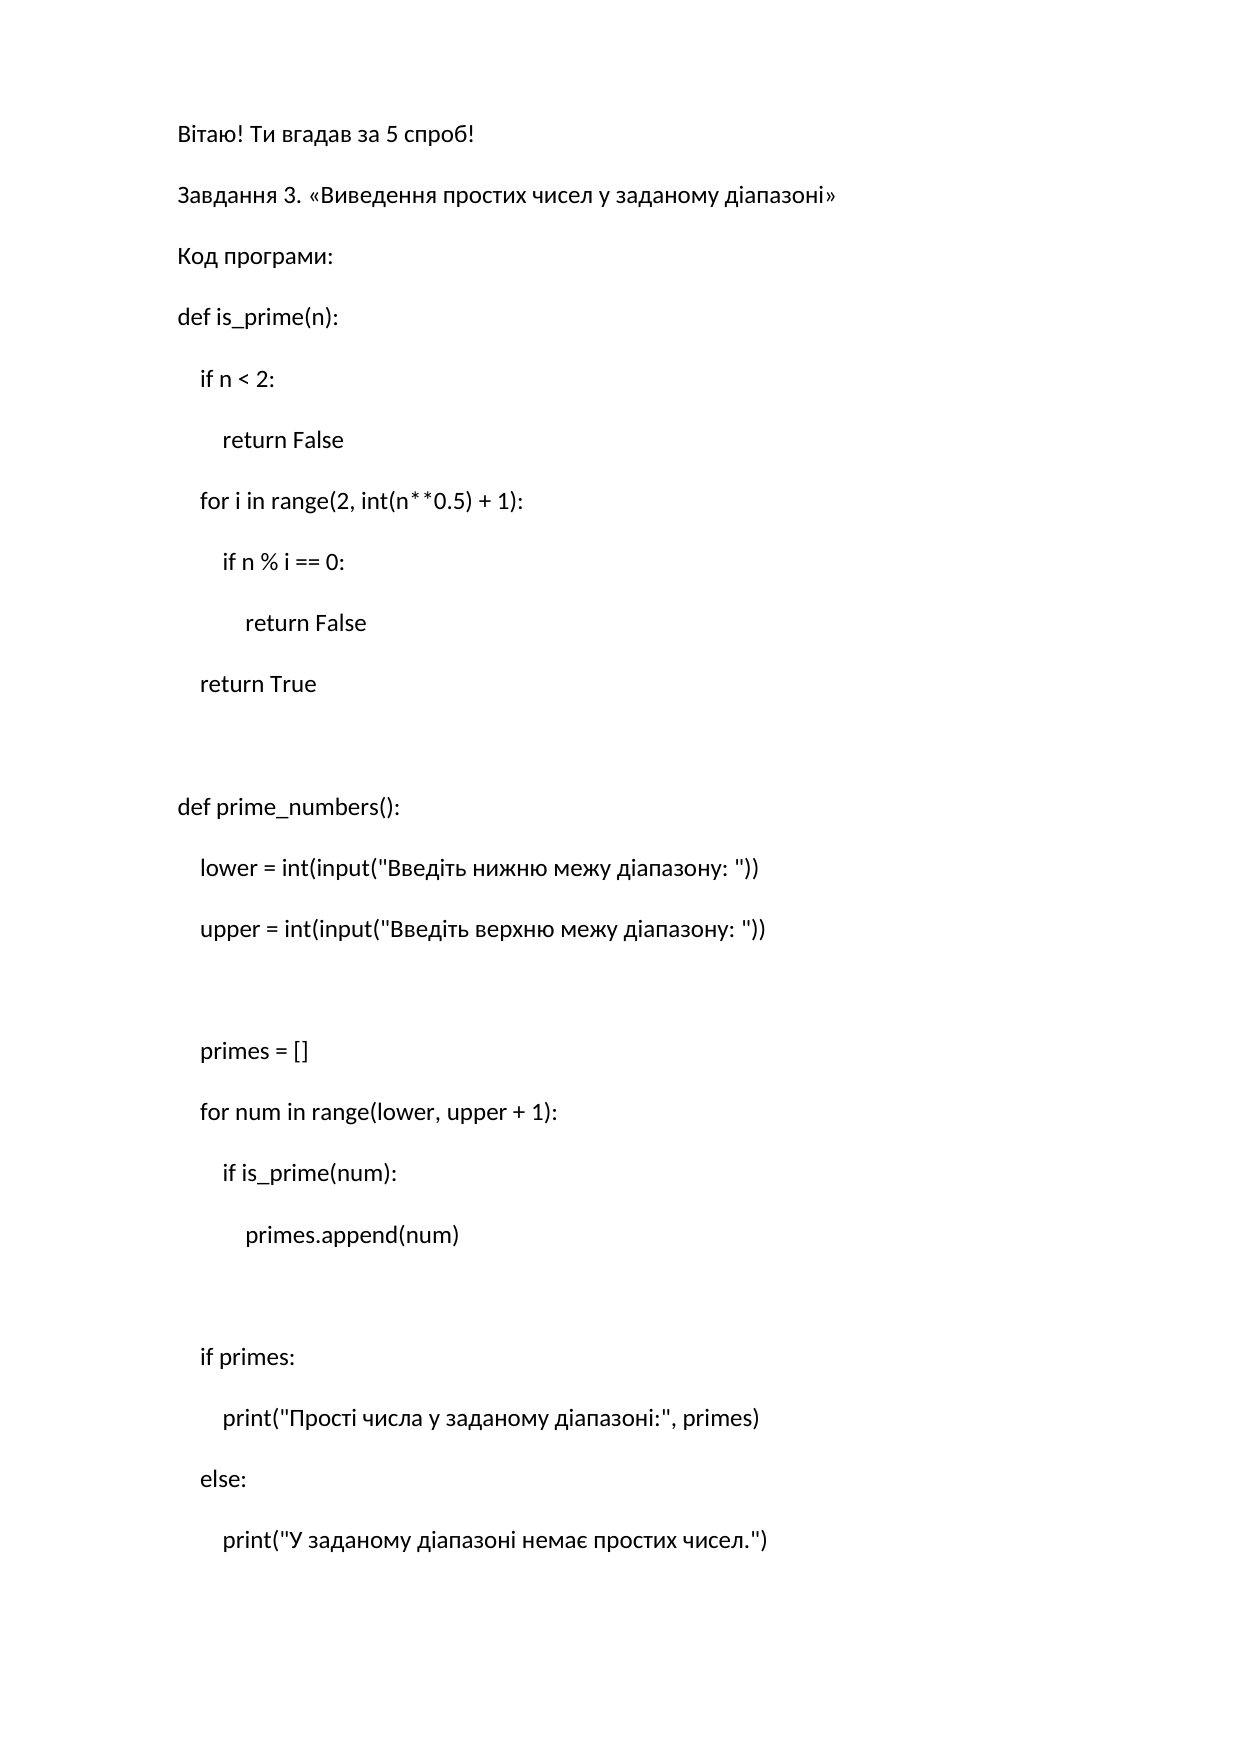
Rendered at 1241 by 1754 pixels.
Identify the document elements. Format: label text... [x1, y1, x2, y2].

text primes.append(num) [177, 1219, 1152, 1249]
text if is_prime(num): [177, 1158, 1152, 1188]
text if primes: [177, 1341, 1152, 1372]
text print("У заданому діапазоні немає простих чисел.") [177, 1524, 1152, 1555]
text for i in range(2, int(n**0.5) + 1): [177, 485, 1152, 516]
text def is_prime(n): [177, 302, 1152, 332]
text return False [177, 424, 1152, 454]
text primes = [] [177, 1035, 1152, 1066]
text def prime_numbers(): [177, 791, 1152, 821]
text else: [177, 1463, 1152, 1494]
text return False [177, 607, 1152, 638]
text return True [177, 668, 1152, 699]
text lower = int(input("Введіть нижню межу діапазону: ")) [177, 852, 1152, 882]
text upper = int(input("Введіть верхню межу діапазону: ")) [177, 913, 1152, 943]
text if n % i == 0: [177, 546, 1152, 577]
text Вітаю! Ти вгадав за 5 спроб! [177, 118, 1152, 149]
text Код програми: [177, 240, 1152, 271]
text for num in range(lower, upper + 1): [177, 1096, 1152, 1127]
text Завдання 3. «Виведення простих чисел у заданому діапазоні» [177, 179, 1152, 210]
text print("Прості числа у заданому діапазоні:", primes) [177, 1402, 1152, 1433]
text if n < 2: [177, 363, 1152, 393]
